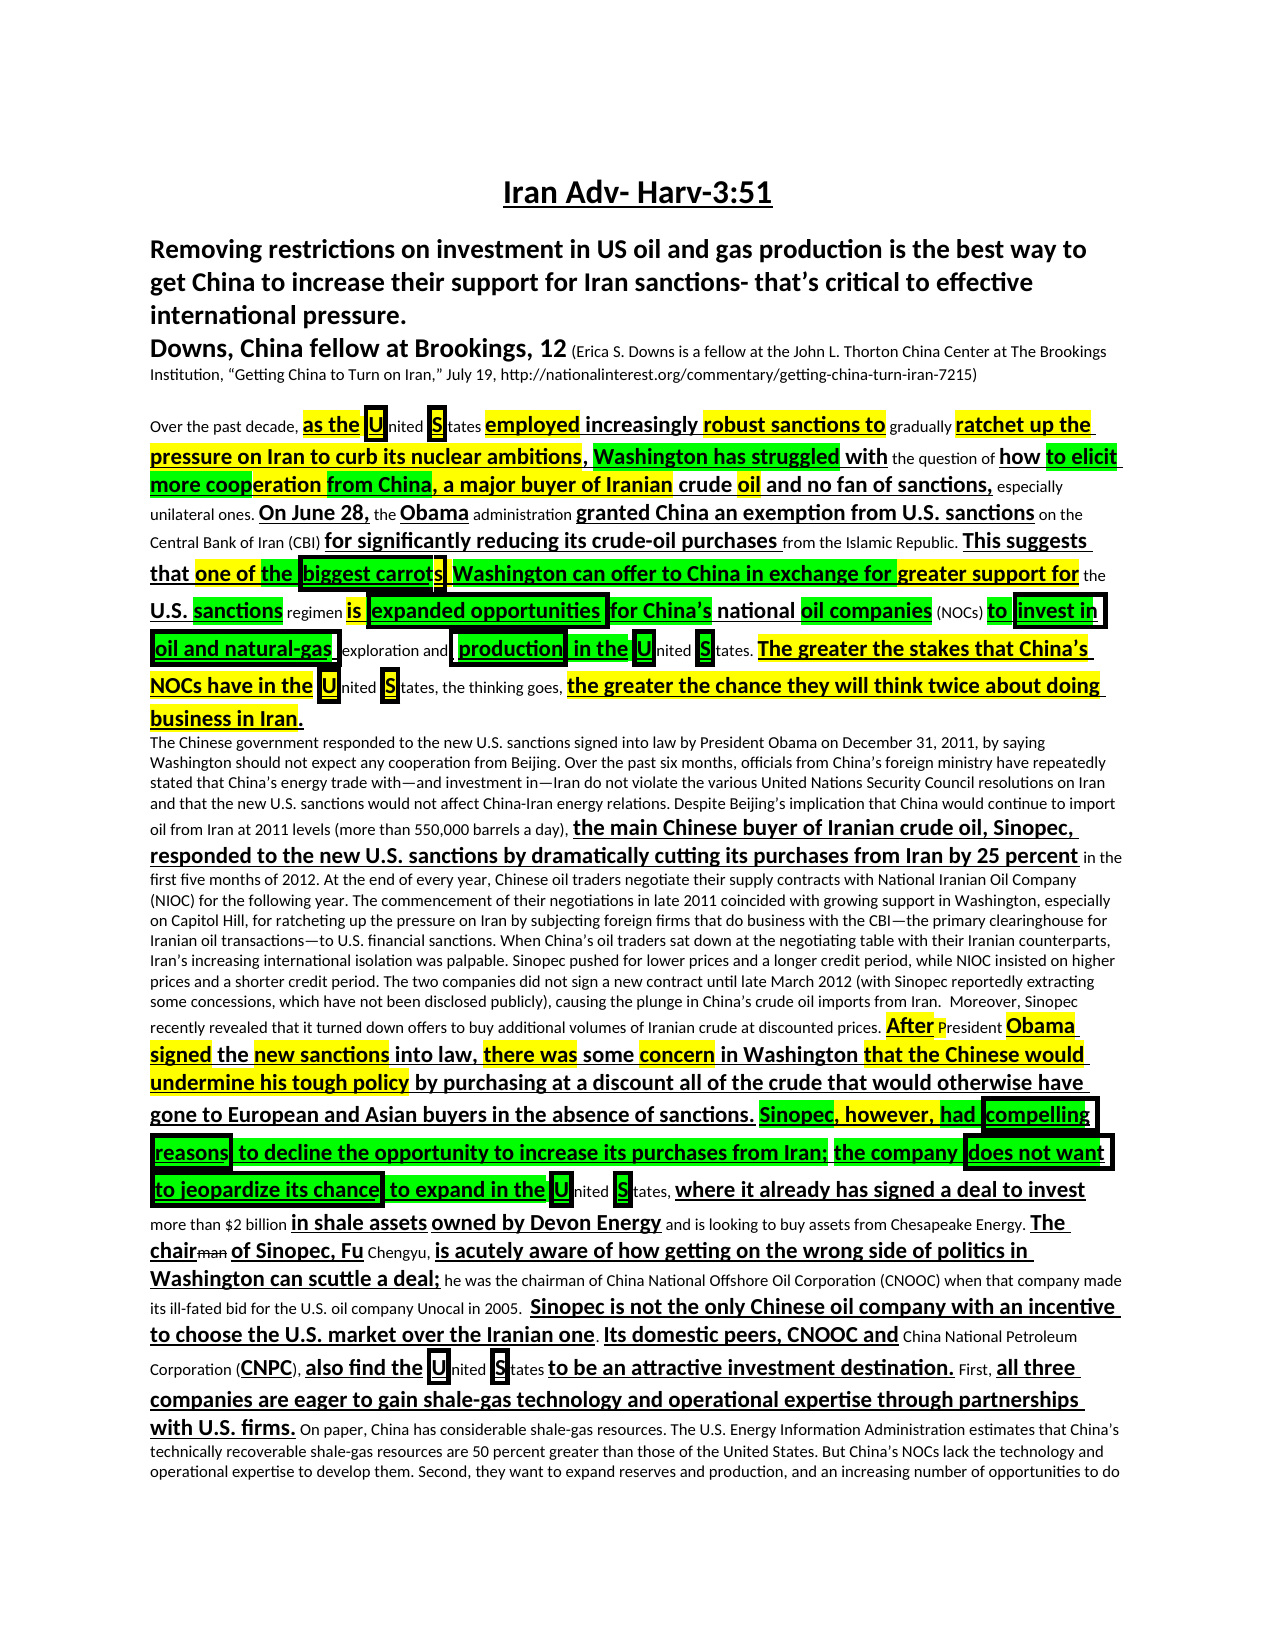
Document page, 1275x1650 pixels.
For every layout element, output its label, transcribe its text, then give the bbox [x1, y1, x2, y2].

subtitle Iran Adv- Harv-3:51 [150, 171, 1125, 212]
subtitle Removing restrictions on investment in US oil and gas production is the best way to get China to increase their support for Iran sanctions- that’s critical to effective international pressure. [150, 232, 1125, 331]
text Downs, China fellow at Brookings, 12 (Erica S. Downs is a fellow at the John L. Thorton China Center at The Brookings Institution, “Getting China to Turn on Iran,” July 19, http://nationalinterest.org/commentary/getting-china-turn-iran-7215) [150, 331, 1125, 385]
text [150, 732, 1125, 1482]
text Over the past decade, as the United States employed increasingly robust sanctions to gradually ratchet up the pressure on Iran to curb its nuclear ambitions, Washington has struggled with the question of how to elicit more cooperation from China, a major buyer of Iranian crude oil and no fan of sanctions, especially unilateral ones. On June 28, the Obama administration granted China an exemption from U.S. sanctions on the Central Bank of Iran (CBI) for significantly reducing its crude-oil purchases from the Islamic Republic. This suggests that one of the biggest carrots Washington can offer to China in exchange for greater support for the U.S. sanctions regimen is expanded opportunities for China’s national oil companies (NOCs) to invest in oil and natural-gas exploration and production in the United States. The greater the stakes that China’s NOCs have in the United States, the thinking goes, the greater the chance they will think twice about doing business in Iran. [150, 405, 1125, 732]
